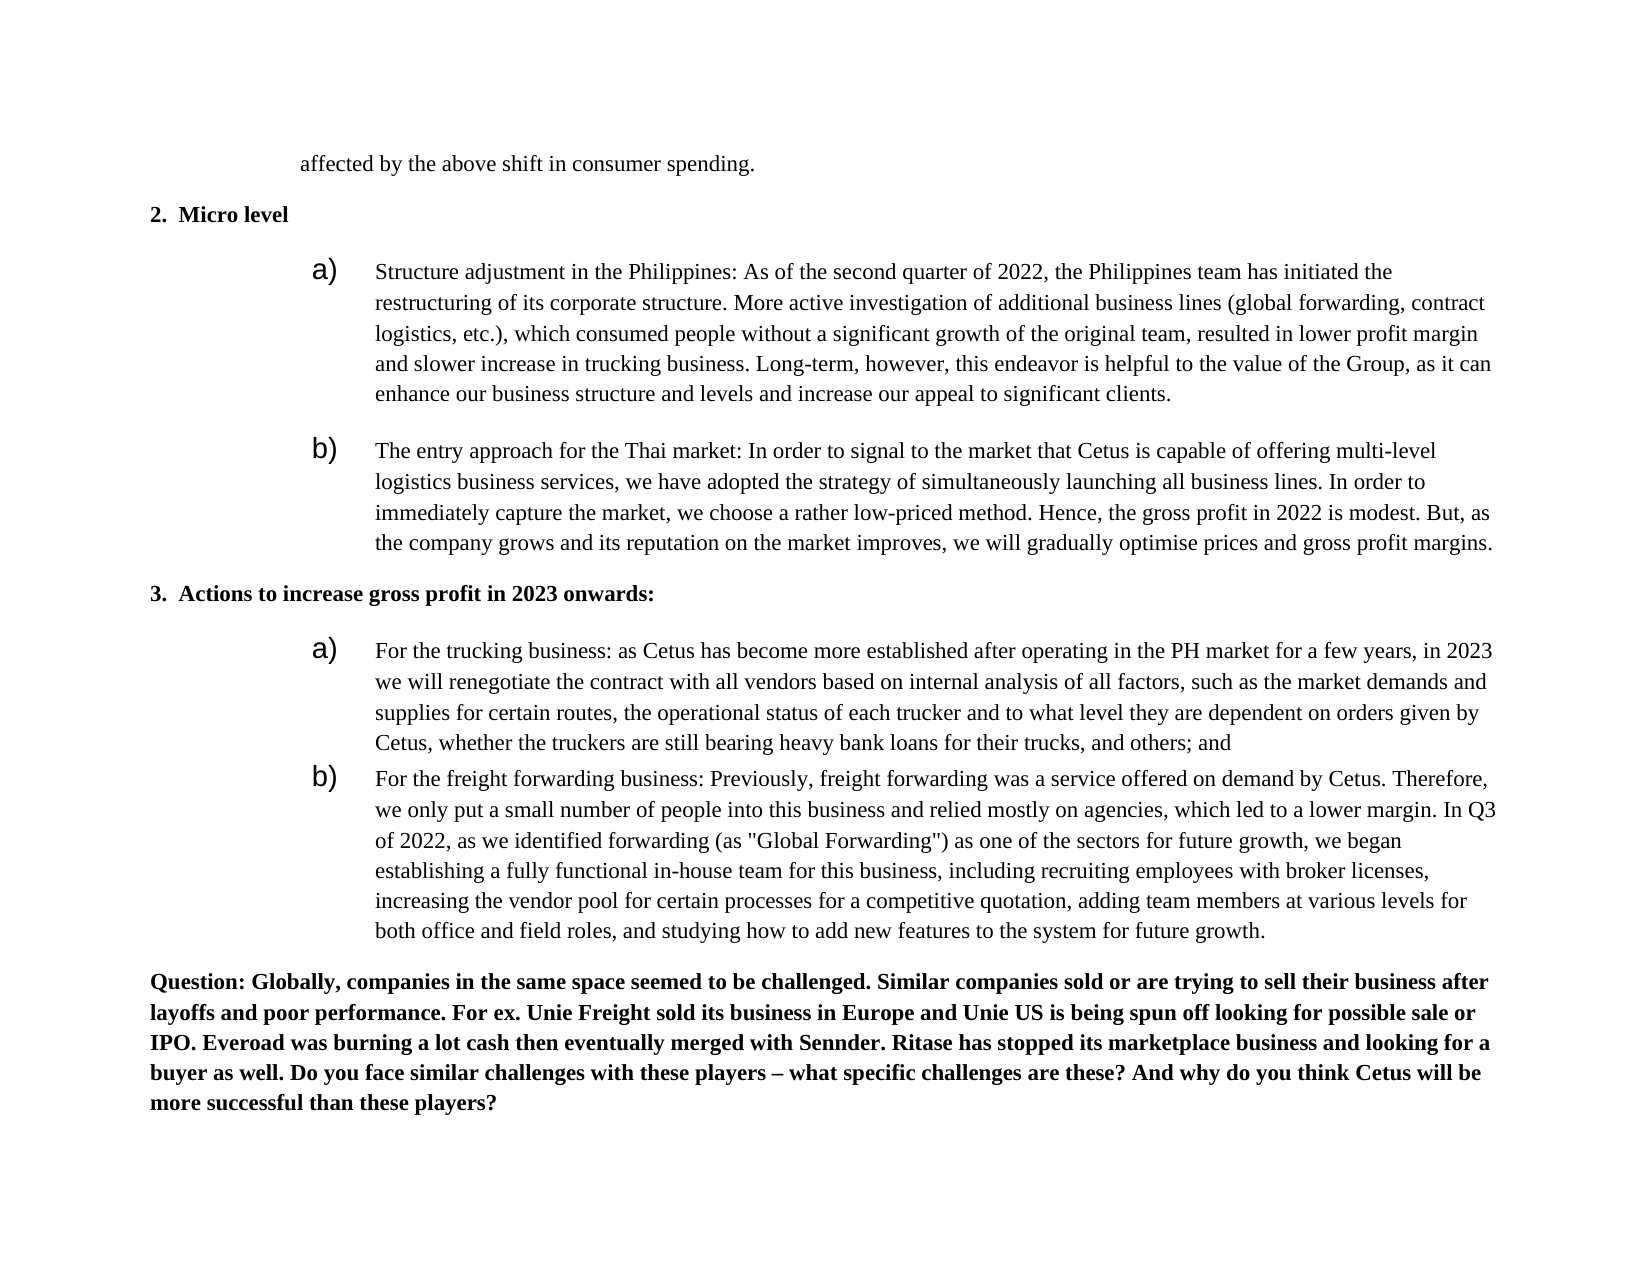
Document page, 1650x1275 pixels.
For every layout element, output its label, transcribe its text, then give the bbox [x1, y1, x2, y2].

list The entry approach for the Thai market: In order to signal to the market that Cetus is capable of offering multi-level logistics business services, we have adopted the strategy of simultaneously launching all business lines. In order to immediately capture the market, we choose a rather low-priced method. Hence, the gross profit in 2022 is modest. But, as the company grows and its reputation on the market improves, we will gradually optimise prices and gross profit margins. [337, 431, 1500, 555]
list For the freight forwarding business: Previously, freight forwarding was a service offered on demand by Cetus. Therefore, we only put a small number of people into this business and relied mostly on agencies, which led to a lower margin. In Q3 of 2022, as we identified forwarding (as "Global Forwarding") as one of the sectors for future growth, we began establishing a fully functional in-house team for this business, including recruiting employees with broker licenses, increasing the vendor pool for certain processes for a competitive quotation, adding team members at various levels for both office and field roles, and studying how to add new features to the system for future growth. [337, 759, 1500, 944]
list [262, 150, 1500, 176]
text Question: Globally, companies in the same space seemed to be challenged. Similar companies sold or are trying to sell their business after layoffs and poor performance. For ex. Unie Freight sold its business in Europe and Unie US is being spun off looking for possible sale or IPO. Everoad was burning a lot cash then eventually merged with Sennder. Ritase has stopped its marketplace business and looking for a buyer as well. Do you face similar challenges with these players – what specific challenges are these? And why do you think Cetus will be more successful than these players? [150, 968, 1500, 1116]
text 3. Actions to increase gross profit in 2023 onwards: [150, 580, 1500, 606]
text 2. Micro level [150, 201, 1500, 227]
list Structure adjustment in the Philippines: As of the second quarter of 2022, the Philippines team has initiated the restructuring of its corporate structure. More active investigation of additional business lines (global forwarding, contract logistics, etc.), which consumed people without a significant growth of the original team, resulted in lower profit margin and slower increase in trucking business. Long-term, however, this endeavor is helpful to the value of the Group, as it can enhance our business structure and levels and increase our appeal to significant clients. [337, 252, 1500, 406]
list For the trucking business: as Cetus has become more established after operating in the PH market for a few years, in 2023 we will renegotiate the contract with all vendors based on internal analysis of all factors, such as the market demands and supplies for certain routes, the operational status of each trucker and to what level they are dependent on orders given by Cetus, whether the truckers are still bearing heavy bank loans for their trucks, and others; and [337, 631, 1500, 755]
